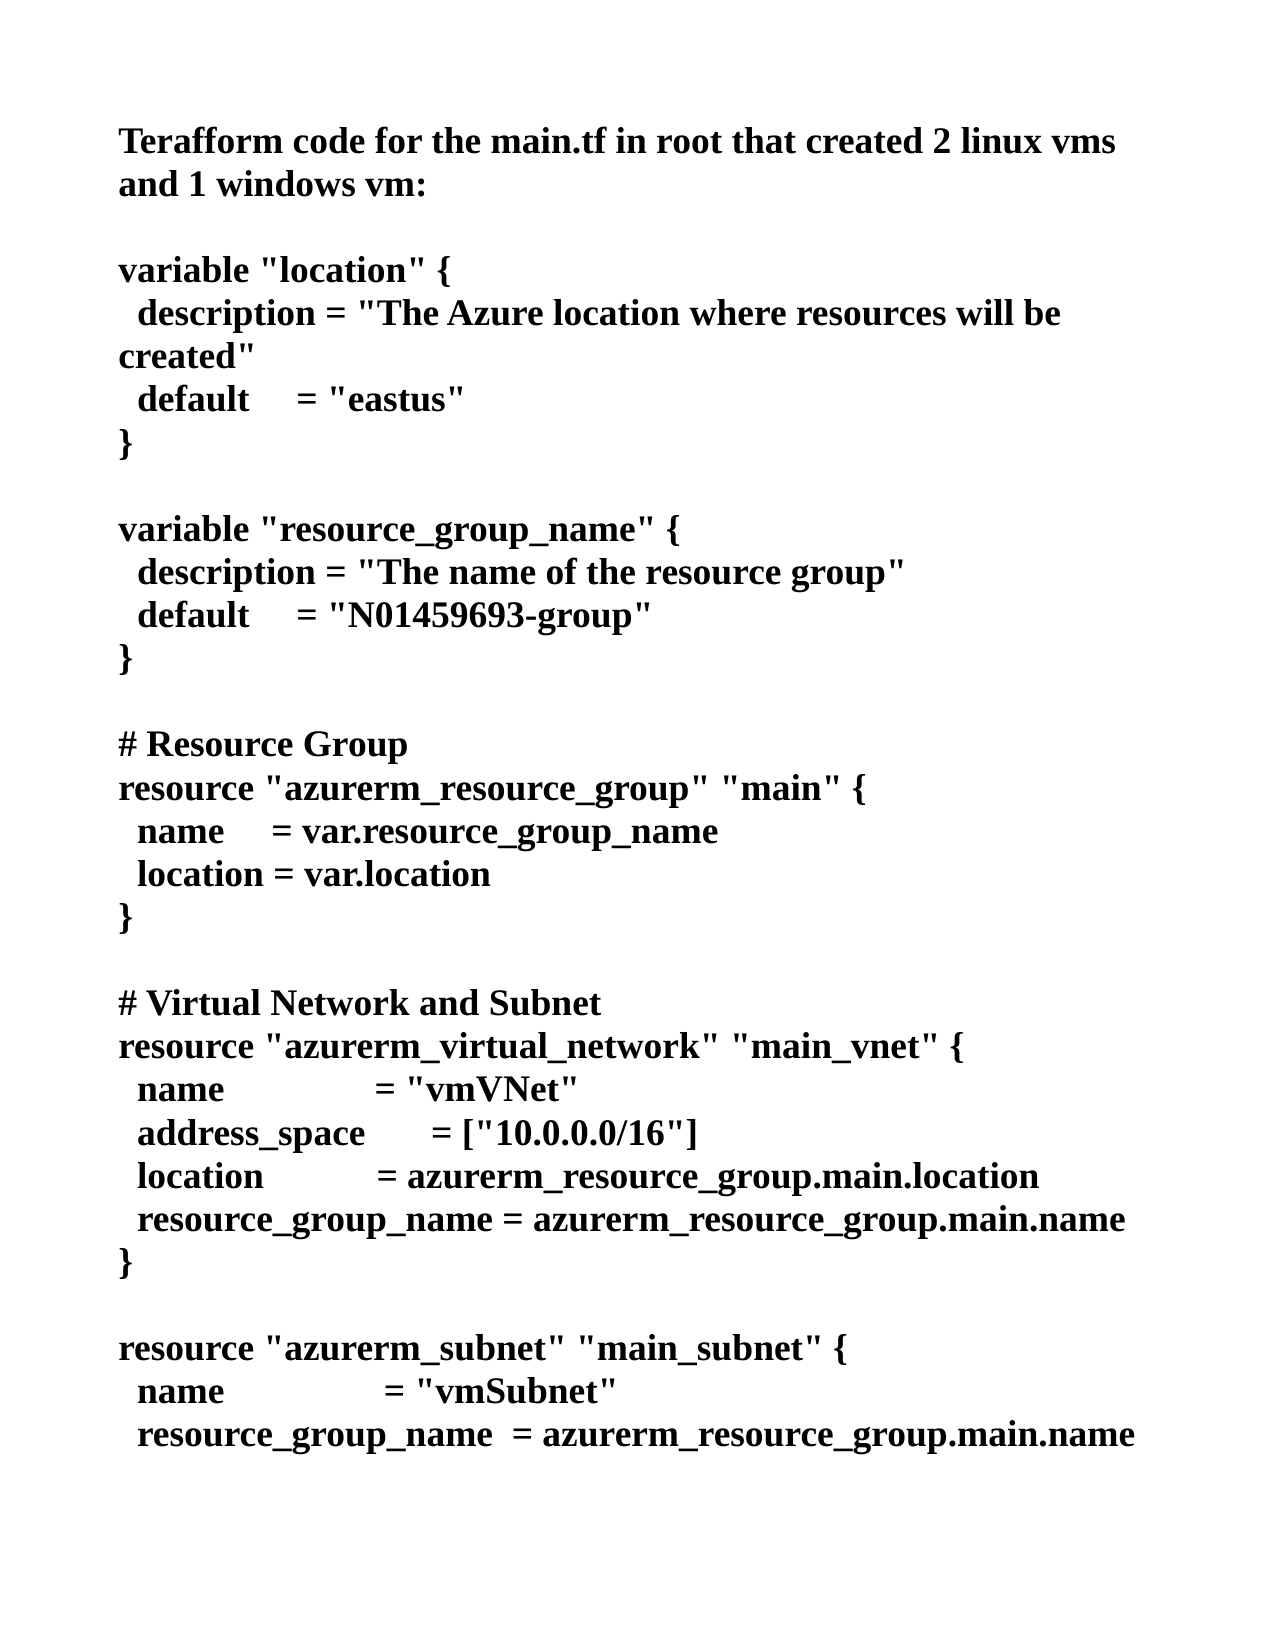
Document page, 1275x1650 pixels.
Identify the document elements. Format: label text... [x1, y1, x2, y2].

text description = "The Azure location where resources will be created" [118, 291, 1157, 377]
text description = "The name of the resource group" [118, 549, 1157, 592]
text resource "azurerm_resource_group" "main" { [118, 765, 1157, 808]
text location = azurerm_resource_group.main.location [118, 1153, 1157, 1196]
text default = "N01459693-group" [118, 592, 1157, 636]
text location = var.location [118, 851, 1157, 894]
text name = "vmSubnet" [118, 1369, 1157, 1412]
text default = "eastus" [118, 377, 1157, 420]
text Terafform code for the main.tf in root that created 2 linux vms and 1 windows vm: [118, 118, 1157, 204]
text variable "resource_group_name" { [118, 506, 1157, 549]
text # Resource Group [118, 722, 1157, 765]
text # Virtual Network and Subnet [118, 981, 1157, 1024]
text resource "azurerm_subnet" "main_subnet" { [118, 1326, 1157, 1369]
text resource_group_name = azurerm_resource_group.main.name [118, 1196, 1157, 1239]
text name = "vmVNet" [118, 1067, 1157, 1110]
text } [118, 636, 1157, 679]
text name = var.resource_group_name [118, 808, 1157, 851]
text } [118, 894, 1157, 937]
text } [118, 1239, 1157, 1282]
text resource "azurerm_virtual_network" "main_vnet" { [118, 1024, 1157, 1067]
text variable "location" { [118, 247, 1157, 291]
text address_space = ["10.0.0.0/16"] [118, 1110, 1157, 1153]
text } [118, 420, 1157, 463]
text resource_group_name = azurerm_resource_group.main.name [118, 1412, 1157, 1455]
